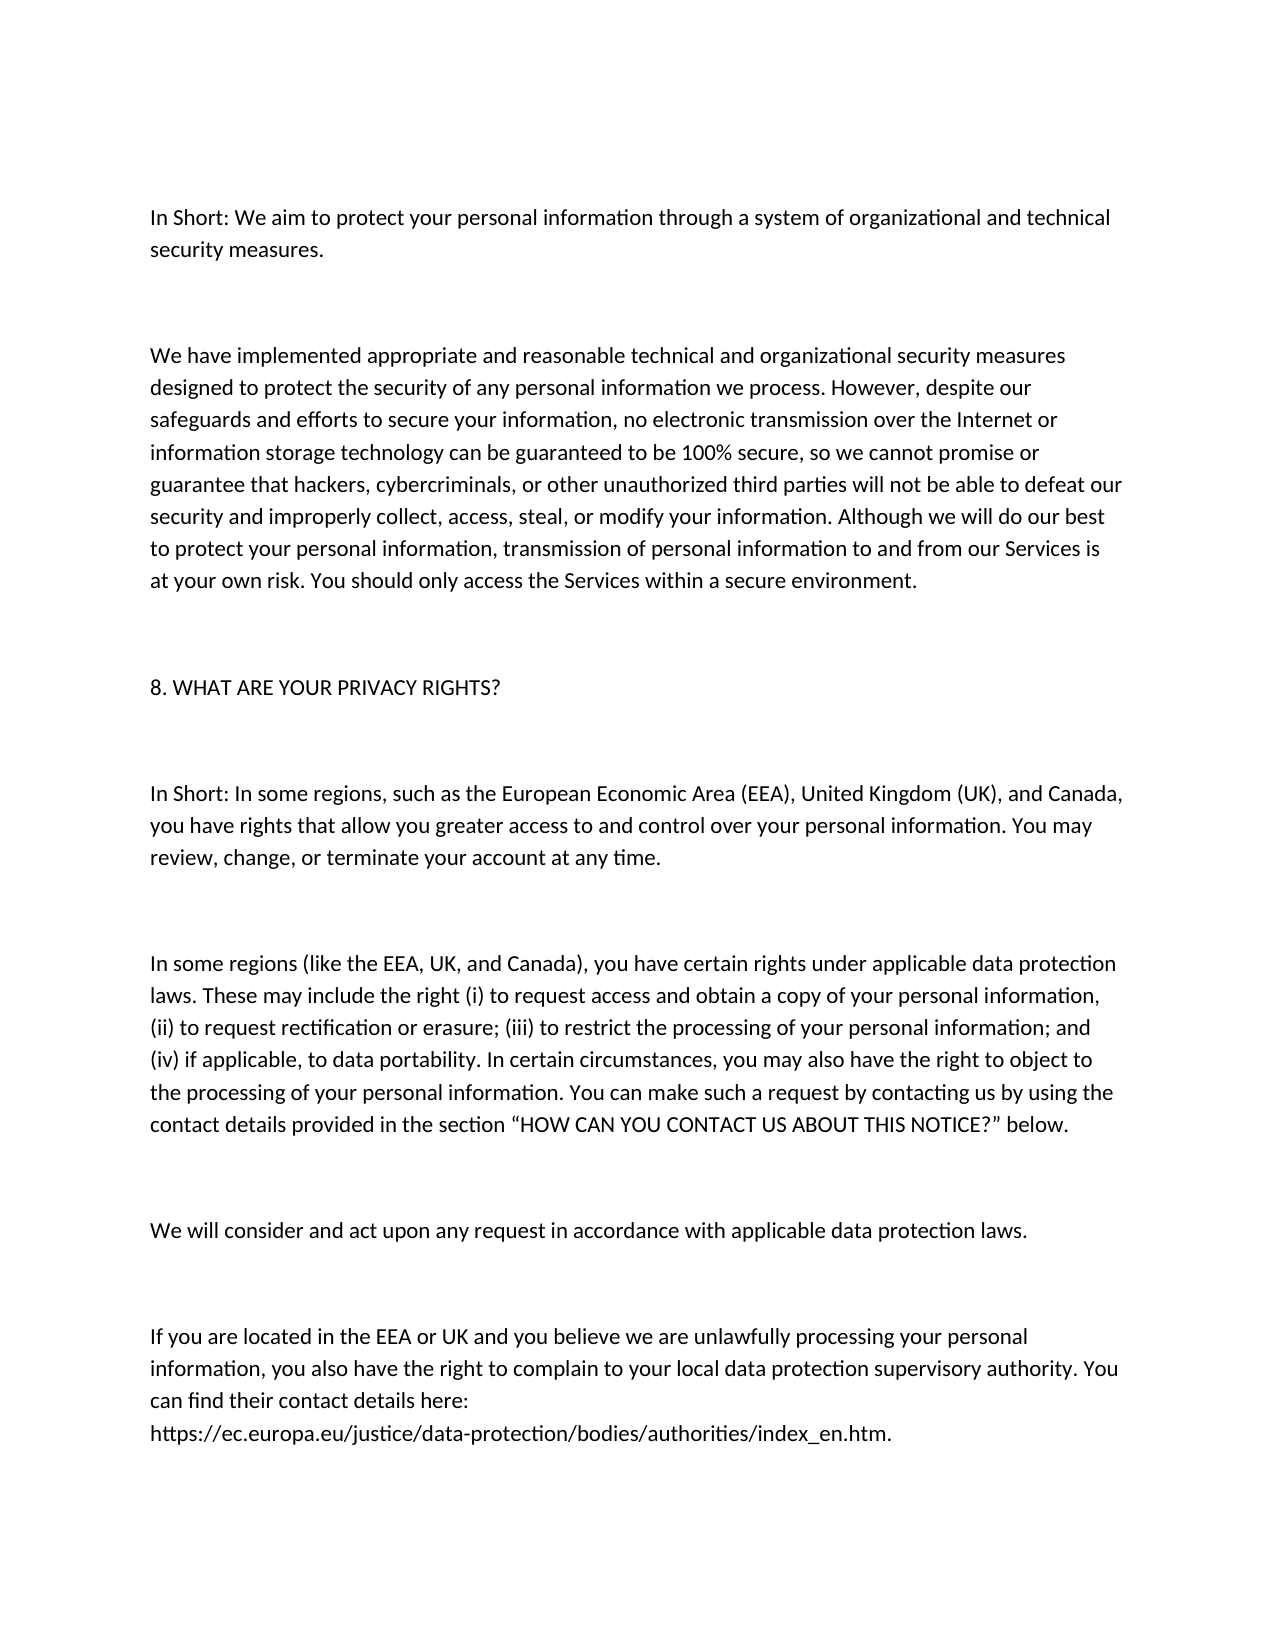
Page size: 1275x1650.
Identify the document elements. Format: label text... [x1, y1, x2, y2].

text In Short: In some regions, such as the European Economic Area (EEA), United Kingdom (UK), and Canada, you have rights that allow you greater access to and control over your personal information. You may review, change, or terminate your account at any time. [150, 779, 1125, 871]
text If you are located in the EEA or UK and you believe we are unlawfully processing your personal information, you also have the right to complain to your local data protection supervisory authority. You can find their contact details here: https://ec.europa.eu/justice/data-protection/bodies/authorities/index_en.htm. [150, 1322, 1125, 1447]
text In some regions (like the EEA, UK, and Canada), you have certain rights under applicable data protection laws. These may include the right (i) to request access and obtain a copy of your personal information, (ii) to request rectification or erasure; (iii) to restrict the processing of your personal information; and (iv) if applicable, to data portability. In certain circumstances, you may also have the right to object to the processing of your personal information. You can make such a request by contacting us by using the contact details provided in the section “HOW CAN YOU CONTACT US ABOUT THIS NOTICE?” below. [150, 949, 1125, 1138]
text We will consider and act upon any request in accordance with applicable data protection laws. [150, 1216, 1125, 1244]
text In Short: We aim to protect your personal information through a system of organizational and technical security measures. [150, 203, 1125, 263]
text We have implemented appropriate and reasonable technical and organizational security measures designed to protect the security of any personal information we process. However, despite our safeguards and efforts to secure your information, no electronic transmission over the Internet or information storage technology can be guaranteed to be 100% secure, so we cannot promise or guarantee that hackers, cybercriminals, or other unauthorized third parties will not be able to defeat our security and improperly collect, access, steal, or modify your information. Although we will do our best to protect your personal information, transmission of personal information to and from our Services is at your own risk. You should only access the Services within a secure environment. [150, 341, 1125, 594]
text 8. WHAT ARE YOUR PRIVACY RIGHTS? [150, 673, 1125, 701]
